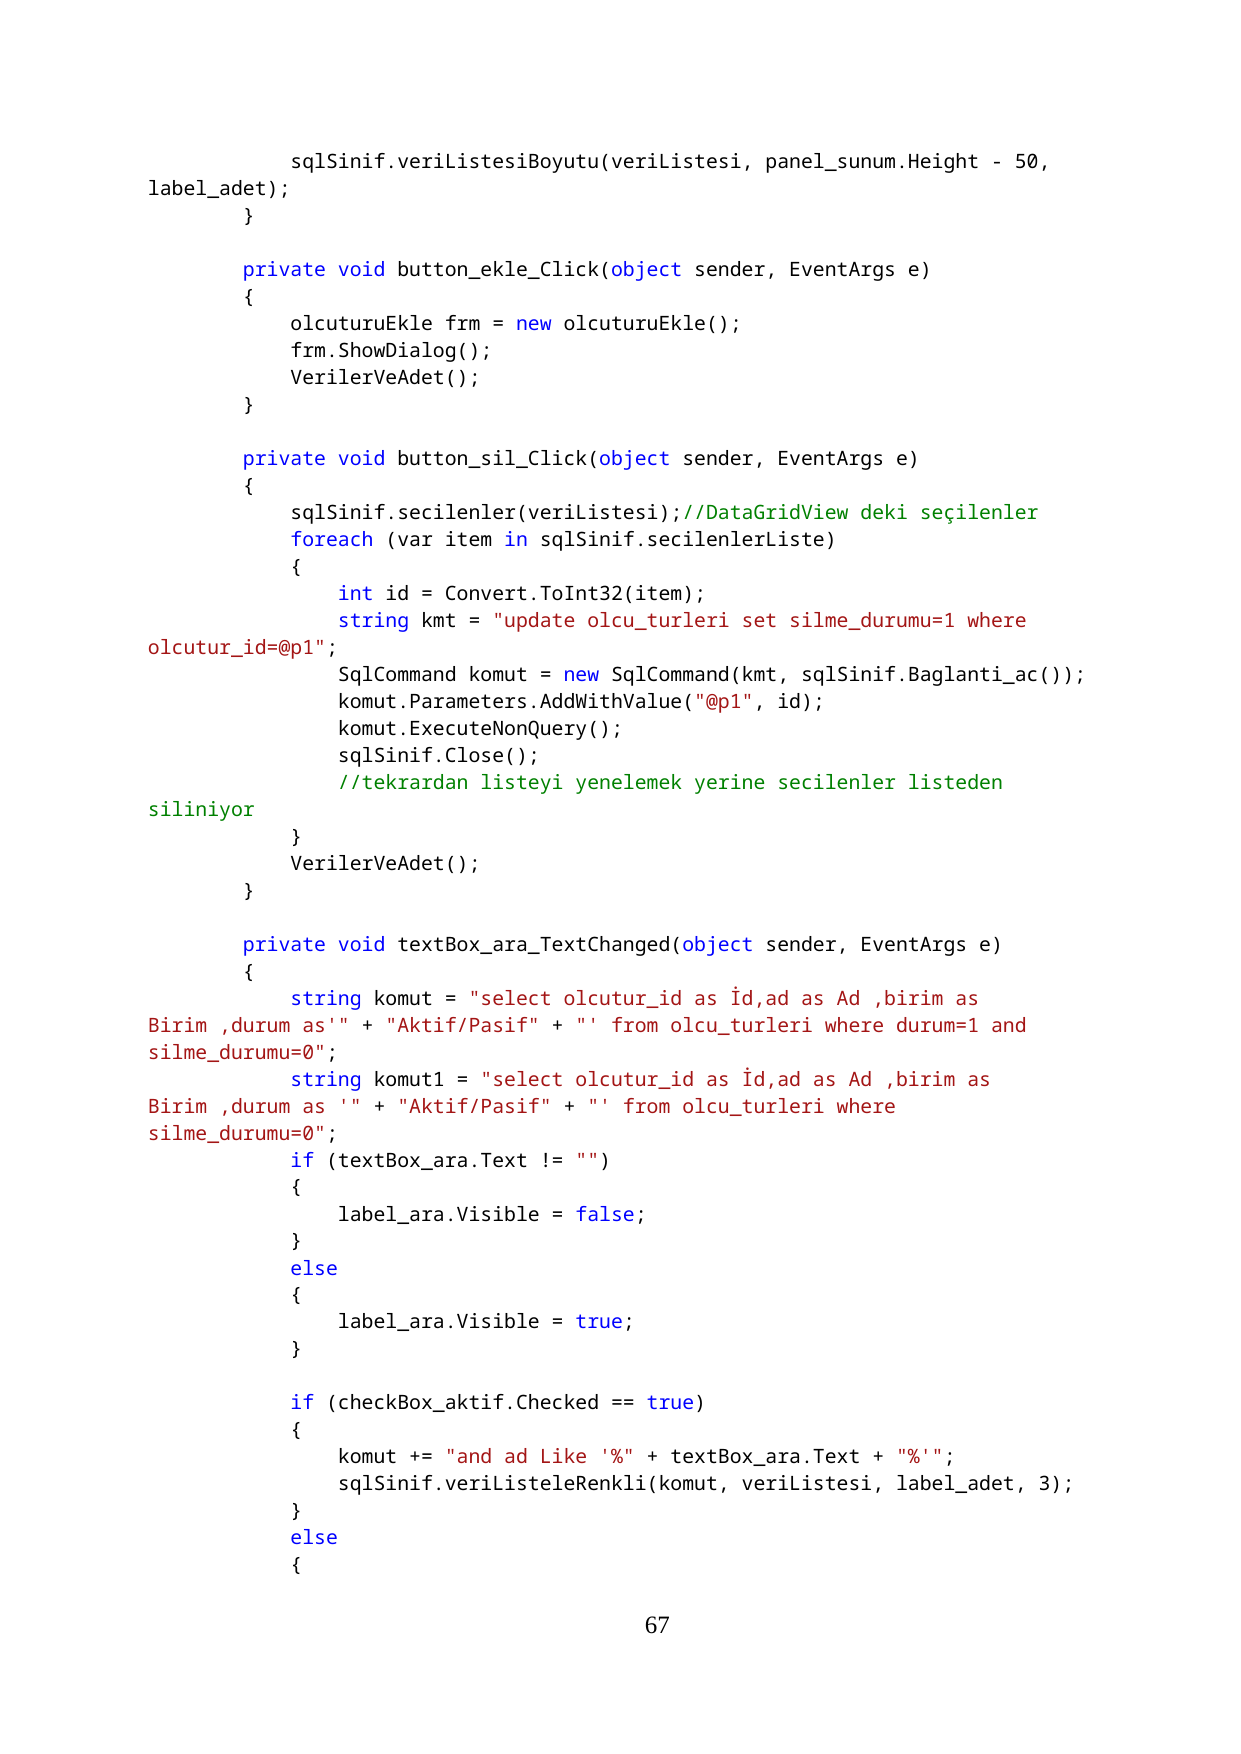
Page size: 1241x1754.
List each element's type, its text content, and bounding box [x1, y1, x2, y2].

text SqlCommand komut = new SqlCommand(kmt, sqlSinif.Baglanti_ac()); [148, 660, 1093, 687]
text //tekrardan listeyi yenelemek yerine secilenler listeden siliniyor [148, 768, 1093, 822]
text { [148, 552, 1093, 579]
text int id = Convert.ToInt32(item); [148, 579, 1093, 606]
text private void button_ekle_Click(object sender, EventArgs e) [148, 256, 1093, 282]
text } [148, 876, 1093, 903]
text if (checkBox_aktif.Checked == true) [148, 1389, 1093, 1416]
text { [148, 282, 1093, 309]
text string komut1 = "select olcutur_id as İd,ad as Ad ,birim as Birim ,durum as '" + "Aktif/Pasif" + "' from olcu_turleri where silme_durumu=0"; [148, 1065, 1093, 1146]
text string komut = "select olcutur_id as İd,ad as Ad ,birim as Birim ,durum as'" + "Aktif/Pasif" + "' from olcu_turleri where durum=1 and silme_durumu=0"; [148, 984, 1093, 1065]
text } [148, 1227, 1093, 1254]
text frm.ShowDialog(); [148, 336, 1093, 363]
text else [148, 1254, 1093, 1281]
text private void button_sil_Click(object sender, EventArgs e) [148, 444, 1093, 471]
text } [148, 1335, 1093, 1362]
text sqlSinif.veriListeleRenkli(komut, veriListesi, label_adet, 3); [148, 1469, 1093, 1497]
text { [148, 957, 1093, 984]
text label_ara.Visible = false; [148, 1200, 1093, 1227]
text private void textBox_ara_TextChanged(object sender, EventArgs e) [148, 930, 1093, 957]
text foreach (var item in sqlSinif.secilenlerListe) [148, 525, 1093, 552]
text sqlSinif.Close(); [148, 741, 1093, 768]
text { [148, 1281, 1093, 1308]
text sqlSinif.veriListesiBoyutu(veriListesi, panel_sunum.Height - 50, label_adet); [148, 148, 1093, 202]
text VerilerVeAdet(); [148, 363, 1093, 390]
text { [148, 1551, 1093, 1577]
text } [148, 1497, 1093, 1523]
text sqlSinif.secilenler(veriListesi);//DataGridView deki seçilenler [148, 498, 1093, 525]
text } [148, 202, 1093, 228]
text if (textBox_ara.Text != "") [148, 1146, 1093, 1173]
text komut.Parameters.AddWithValue("@p1", id); [148, 687, 1093, 714]
text } [148, 822, 1093, 849]
text { [148, 1173, 1093, 1200]
text komut.ExecuteNonQuery(); [148, 714, 1093, 741]
text } [148, 390, 1093, 417]
text string kmt = "update olcu_turleri set silme_durumu=1 where olcutur_id=@p1"; [148, 606, 1093, 660]
text VerilerVeAdet(); [148, 849, 1093, 876]
text { [148, 1416, 1093, 1443]
text label_ara.Visible = true; [148, 1308, 1093, 1335]
text { [148, 471, 1093, 498]
text komut += "and ad Like '%" + textBox_ara.Text + "%'"; [148, 1443, 1093, 1469]
text else [148, 1523, 1093, 1551]
text olcuturuEkle frm = new olcuturuEkle(); [148, 309, 1093, 336]
